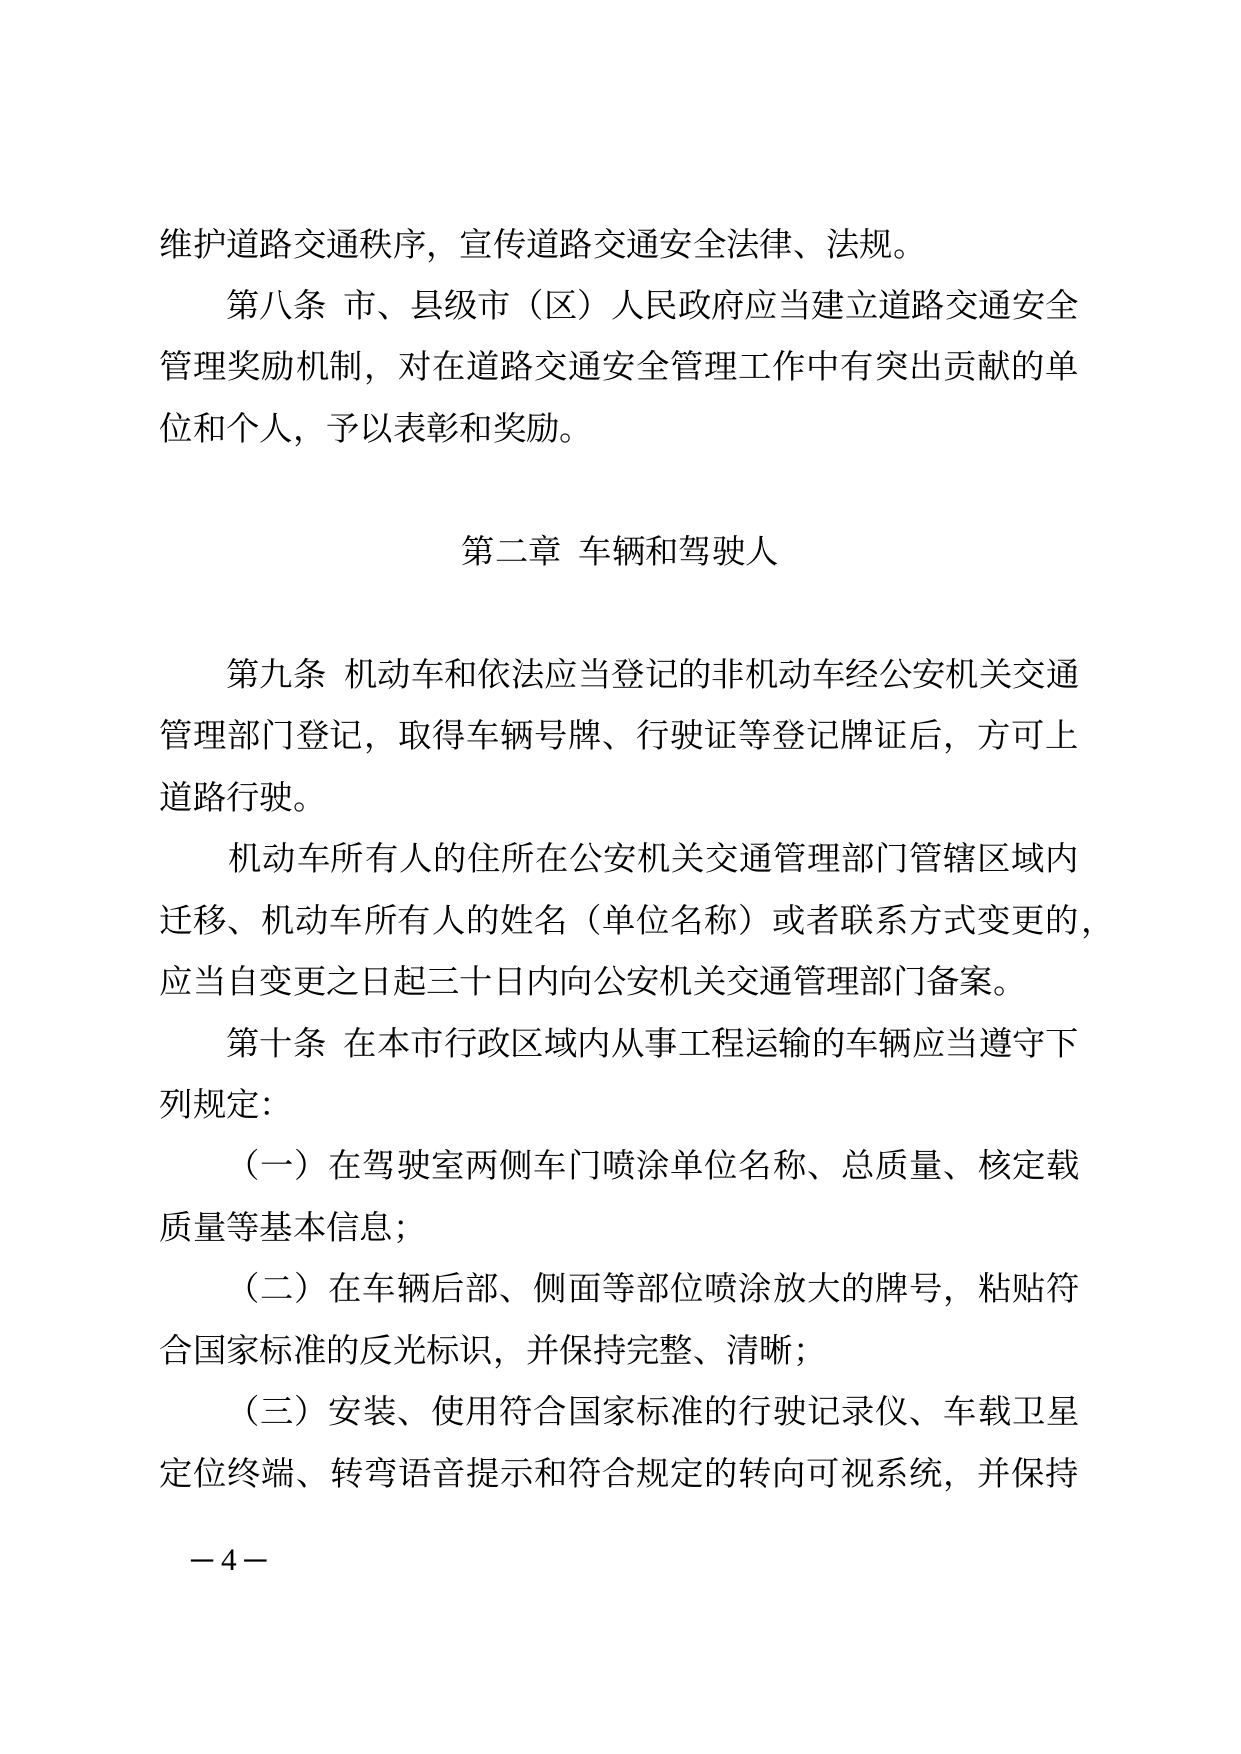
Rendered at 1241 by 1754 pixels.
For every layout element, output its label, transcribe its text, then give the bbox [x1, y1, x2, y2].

text （二）在车辆后部、侧面等部位喷涂放大的牌号，粘贴符合国家标准的反光标识，并保持完整、清晰； [159, 1252, 1081, 1374]
text （一）在驾驶室两侧车门喷涂单位名称、总质量、核定载质量等基本信息； [159, 1129, 1081, 1252]
text 机动车所有人的住所在公安机关交通管理部门管辖区域内迁移、机动车所有人的姓名（单位名称）或者联系方式变更的，应当自变更之日起三十日内向公安机关交通管理部门备案。 [159, 821, 1081, 1006]
text 第八条 市、县级市（区）人民政府应当建立道路交通安全管理奖励机制，对在道路交通安全管理工作中有突出贡献的单位和个人，予以表彰和奖励。 [159, 268, 1081, 453]
text 第二章 车辆和驾驶人 [159, 514, 1081, 576]
text 第十条 在本市行政区域内从事工程运输的车辆应当遵守下列规定： [159, 1006, 1081, 1129]
text 第九条 机动车和依法应当登记的非机动车经公安机关交通管理部门登记，取得车辆号牌、行驶证等登记牌证后，方可上道路行驶。 [159, 637, 1081, 821]
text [159, 207, 1081, 268]
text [159, 1374, 1081, 1497]
